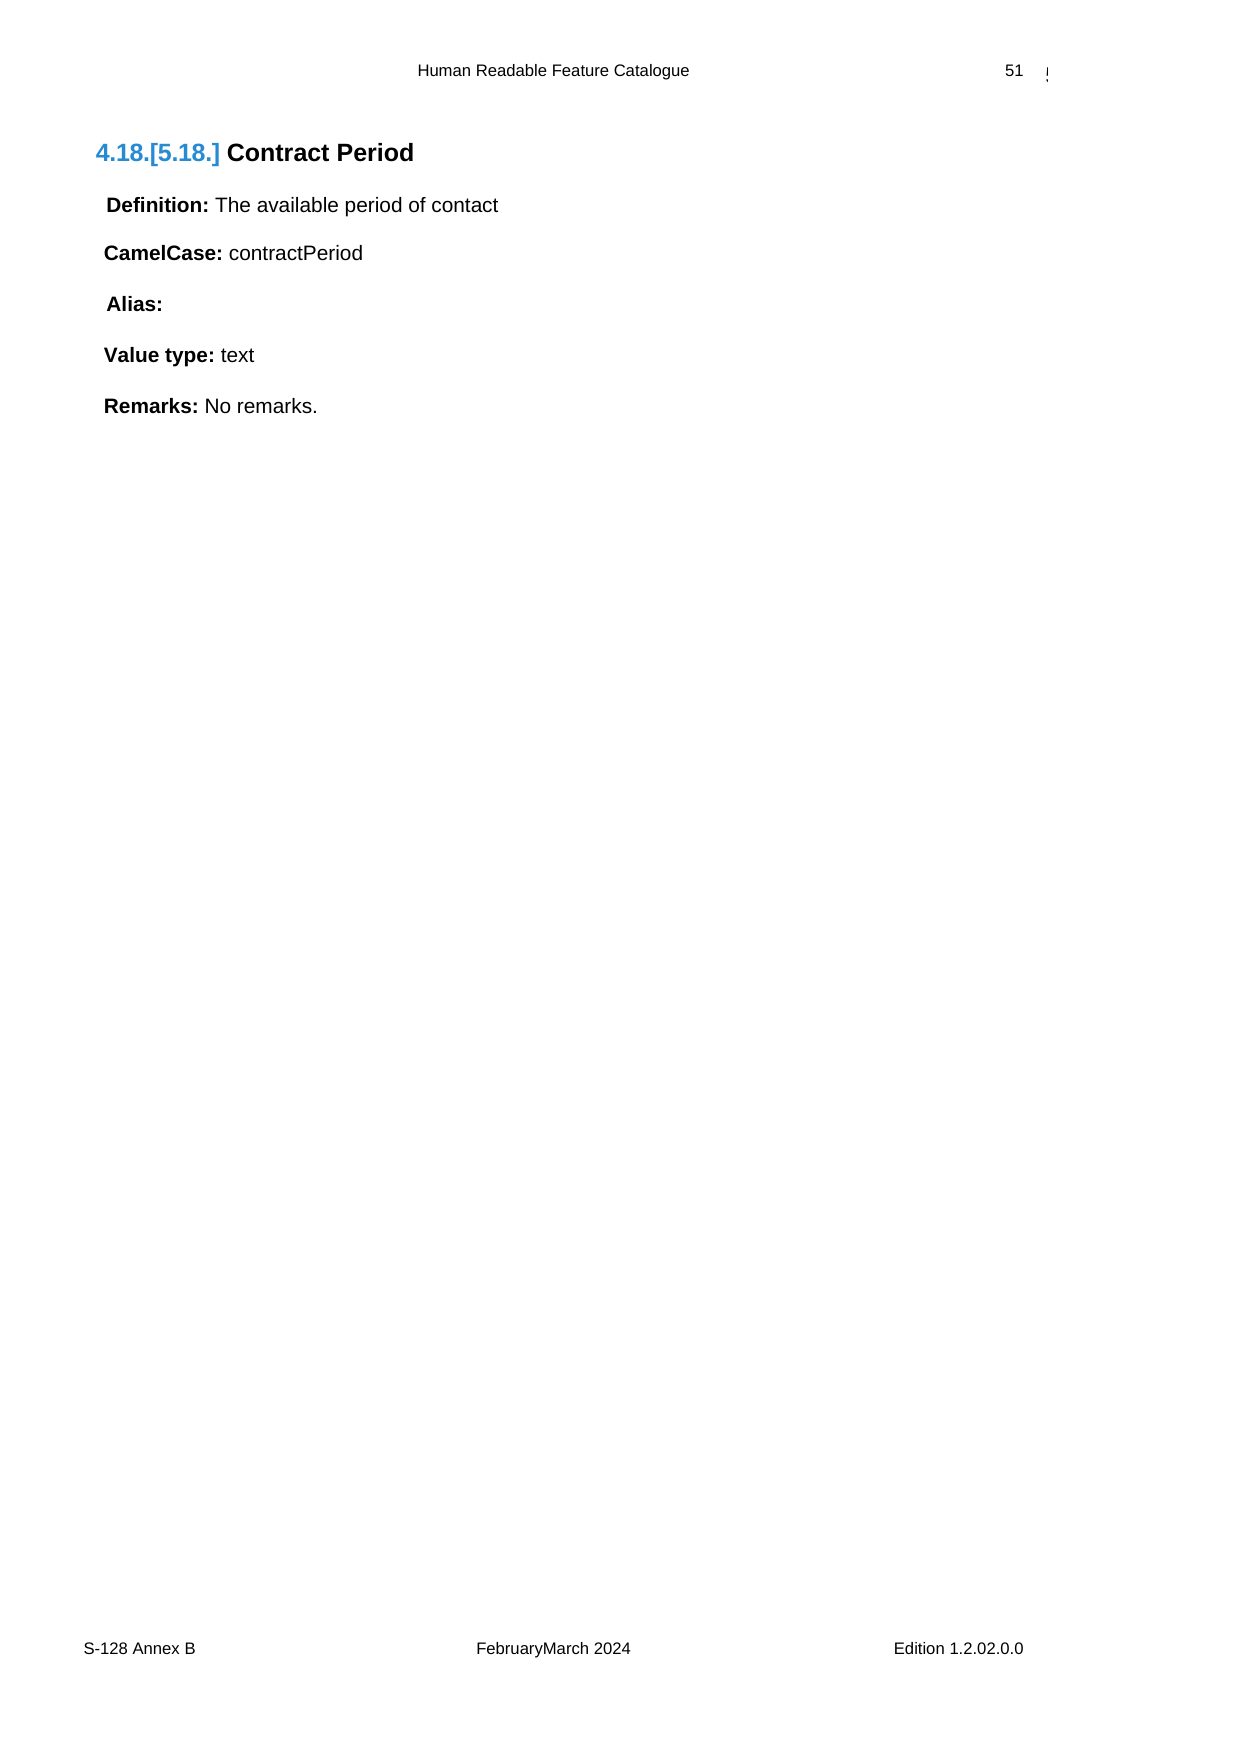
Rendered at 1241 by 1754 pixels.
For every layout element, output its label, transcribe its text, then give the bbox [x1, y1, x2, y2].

text Remarks: No remarks. [104, 394, 1147, 418]
text CamelCase: contractPeriod [104, 241, 1147, 265]
text Alias: [106, 292, 1145, 316]
text Definition: The available period of contact [106, 193, 1145, 217]
subtitle Contract Period [96, 138, 1147, 166]
text Value type: text [104, 343, 1147, 367]
